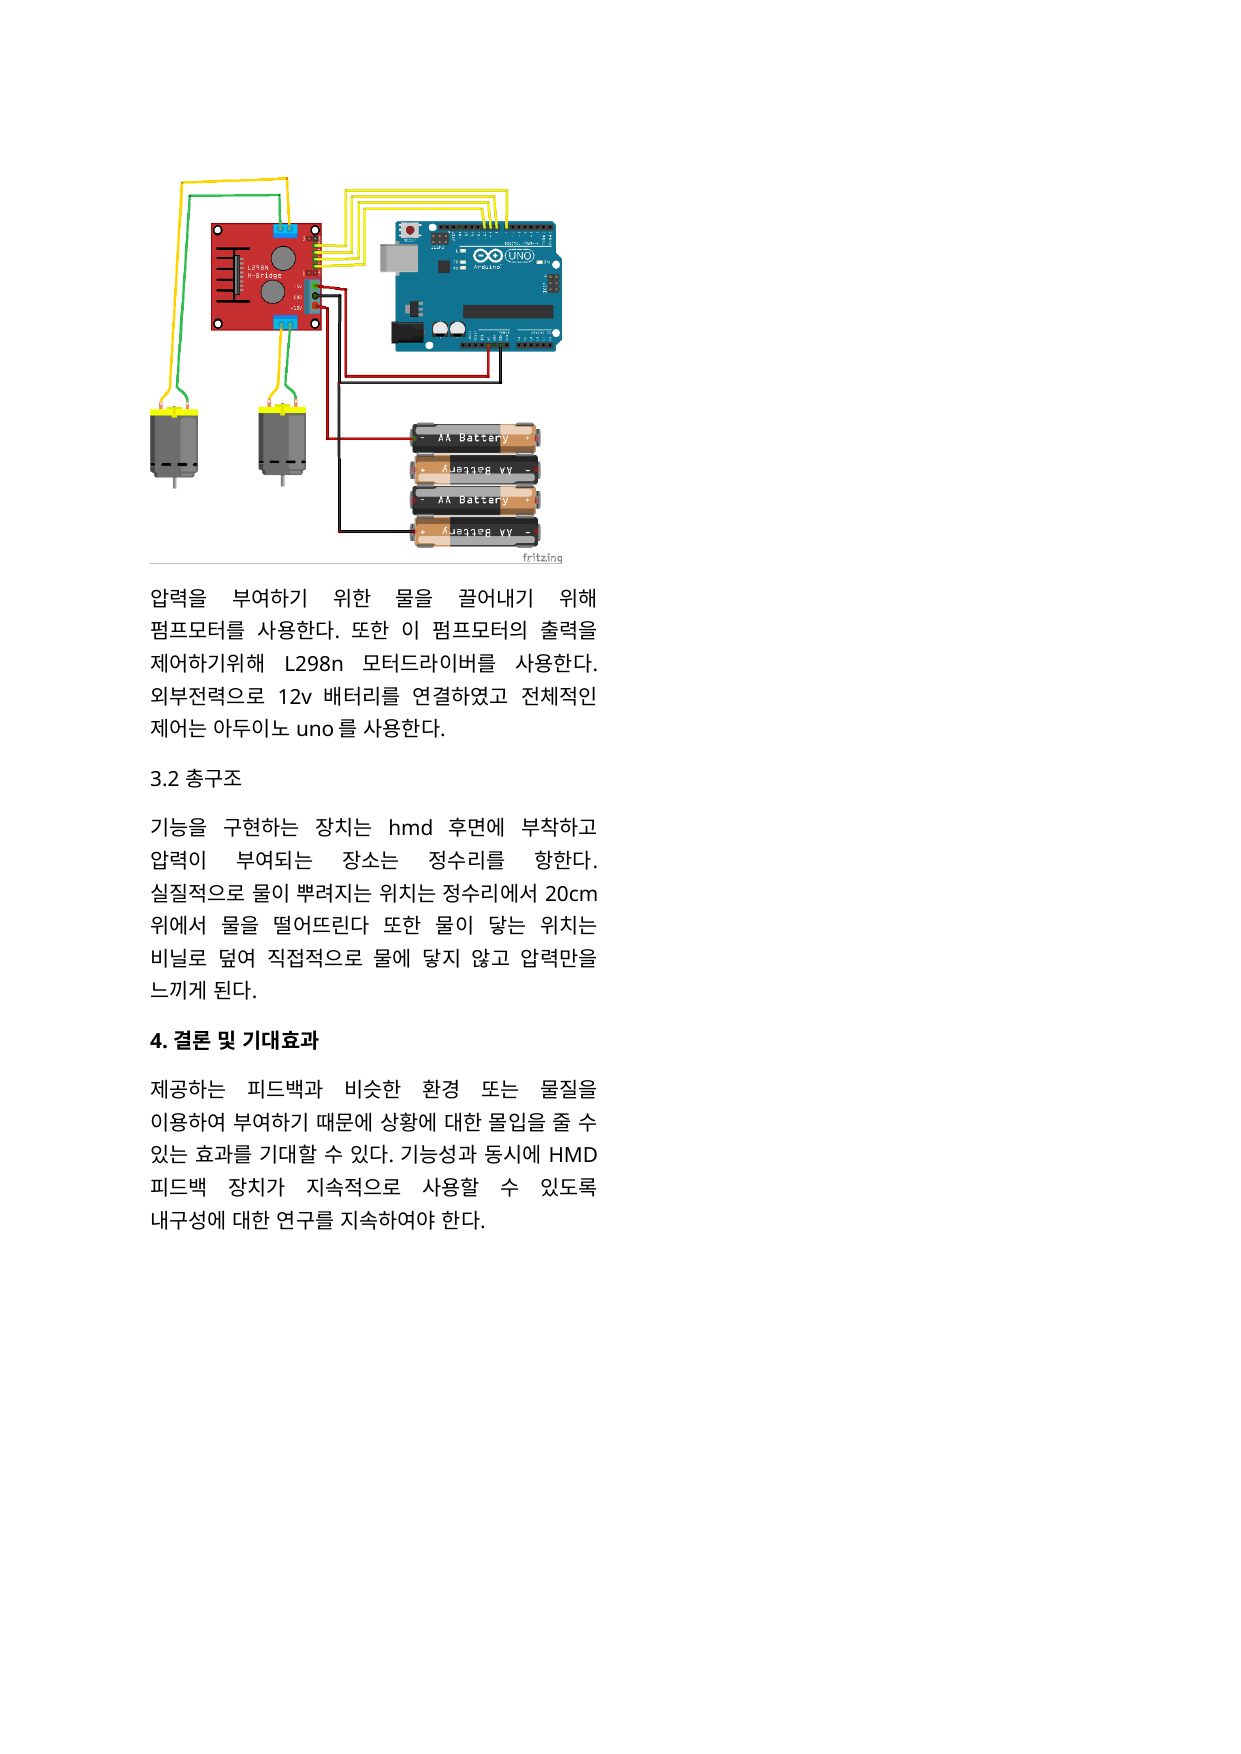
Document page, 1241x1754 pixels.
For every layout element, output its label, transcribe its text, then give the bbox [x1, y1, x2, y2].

text 기능을 구현하는 장치는 hmd 후면에 부착하고 압력이 부여되는 장소는 정수리를 항한다. 실질적으로 물이 뿌려지는 위치는 정수리에서 20cm 위에서 물을 떨어뜨린다 또한 물이 닿는 위치는 비닐로 덮여 직접적으로 물에 닿지 않고 압력만을 느끼게 된다. [150, 811, 598, 1005]
text 4. 결론 및 기대효과 [150, 1024, 598, 1054]
text 3.2 총구조 [150, 762, 598, 792]
picture [150, 177, 562, 564]
text 제공하는 피드백과 비슷한 환경 또는 물질을 이용하여 부여하기 때문에 상황에 대한 몰입을 줄 수 있는 효과를 기대할 수 있다. 기능성과 동시에 HMD 피드백 장치가 지속적으로 사용할 수 있도록 내구성에 대한 연구를 지속하여야 한다. [150, 1073, 598, 1234]
text 압력을 부여하기 위한 물을 끌어내기 위해 펌프모터를 사용한다. 또한 이 펌프모터의 출력을 제어하기위해 L298n 모터드라이버를 사용한다. 외부전력으로 12v 배터리를 연결하였고 전체적인 제어는 아두이노 uno를 사용한다. [150, 582, 598, 743]
